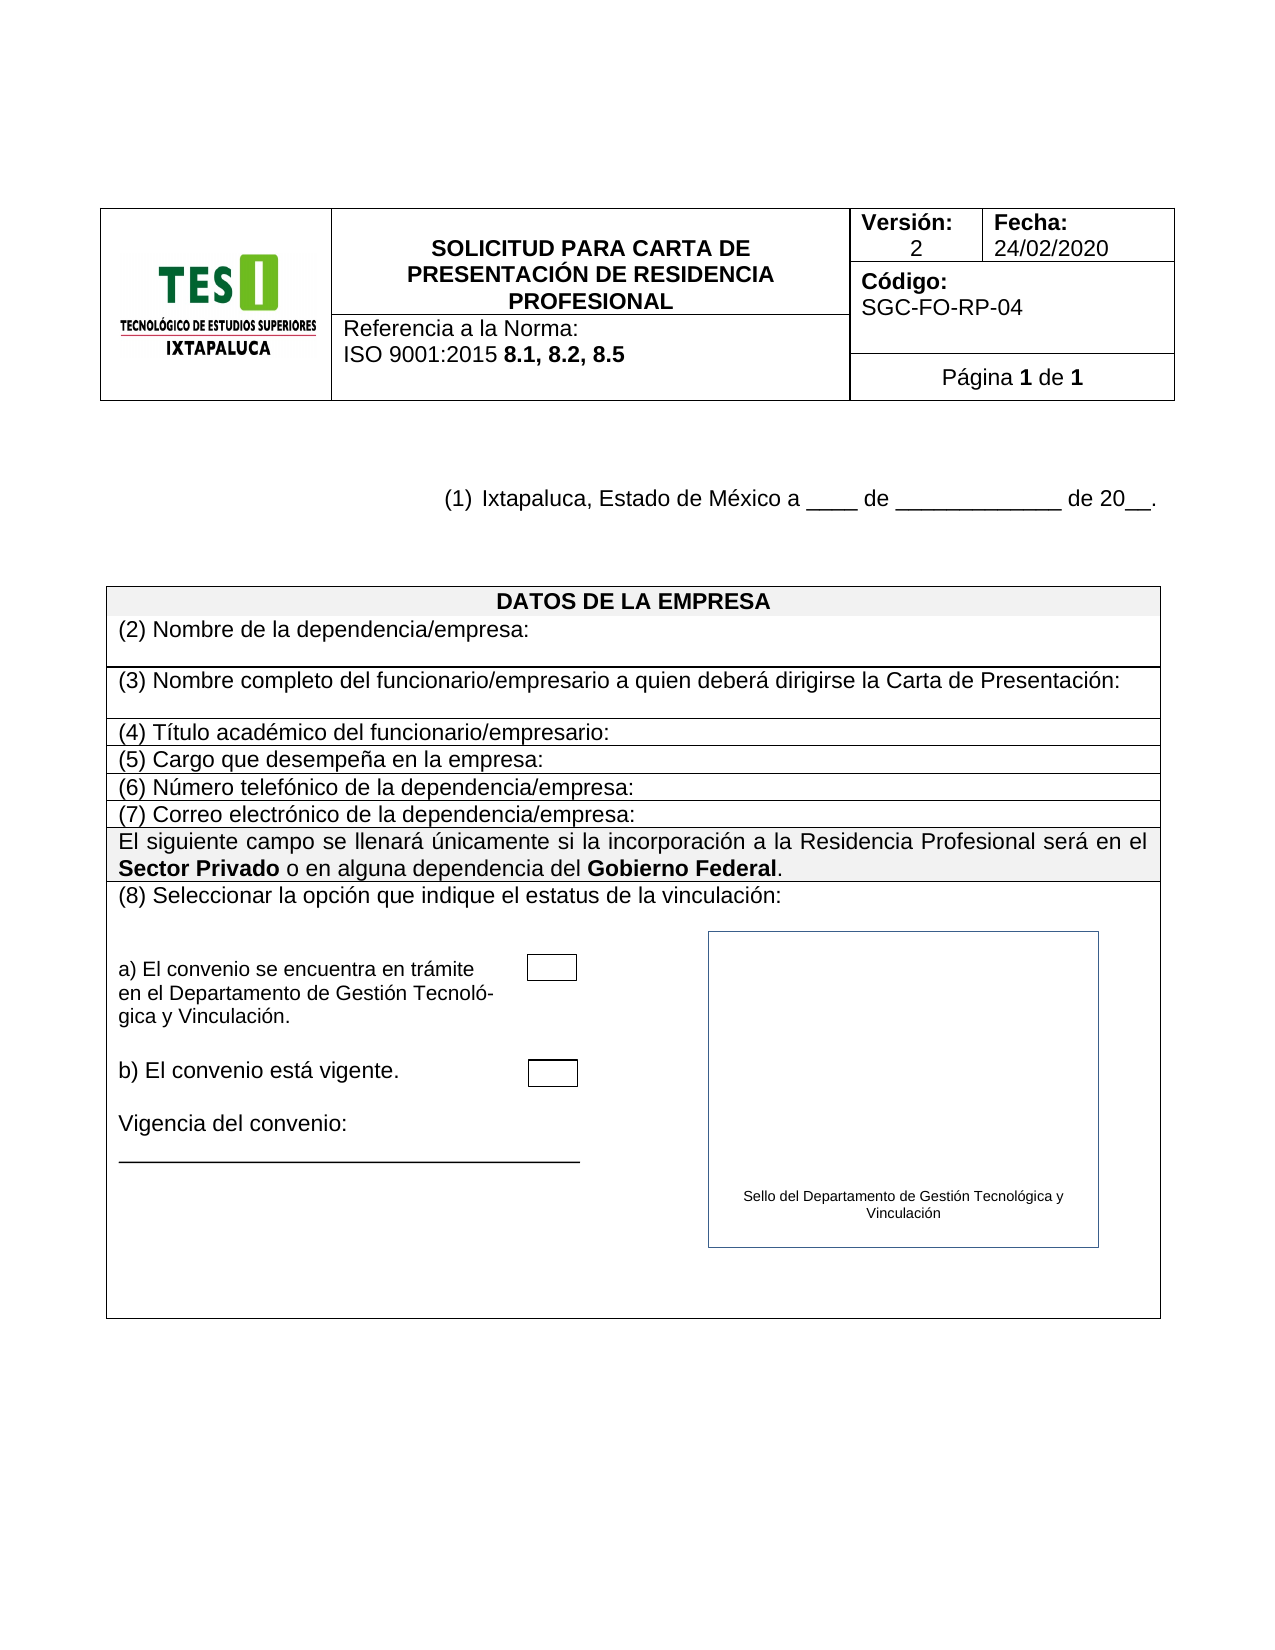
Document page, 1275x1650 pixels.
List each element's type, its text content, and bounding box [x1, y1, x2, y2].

table_cell (4) Título académico del funcionario/empresario: [107, 719, 1160, 745]
table_cell (8) Seleccionar la opción que indique el estatus de la vinculación: a) El convenio se encuentra en trámite en el Departamento de Gestión Tecnoló- gica y Vinculación. b) El convenio está vigente. Vigencia del convenio: [107, 882, 1160, 1318]
table_cell (2) Nombre de la dependencia/empresa: [107, 616, 1160, 666]
table_cell (5) Cargo que desempeña en la empresa: [107, 746, 1160, 772]
table_cell (6) Número telefónico de la dependencia/empresa: [107, 774, 1160, 800]
picture [119, 253, 317, 358]
table_cell (3) Nombre completo del funcionario/empresario a quien deberá dirigirse la Carta de Presentación: [107, 668, 1160, 718]
table_cell El siguiente campo se llenará únicamente si la incorporación a la Residencia Profesional será en el Sector Privado o en alguna dependencia del Gobierno Federal. [107, 828, 1160, 881]
table_cell (7) Correo electrónico de la dependencia/empresa: [107, 801, 1160, 827]
list Ixtapaluca, Estado de México a ____ de _____________ de 20__. [156, 484, 1157, 511]
table_header DATOS DE LA EMPRESA [107, 587, 1160, 616]
